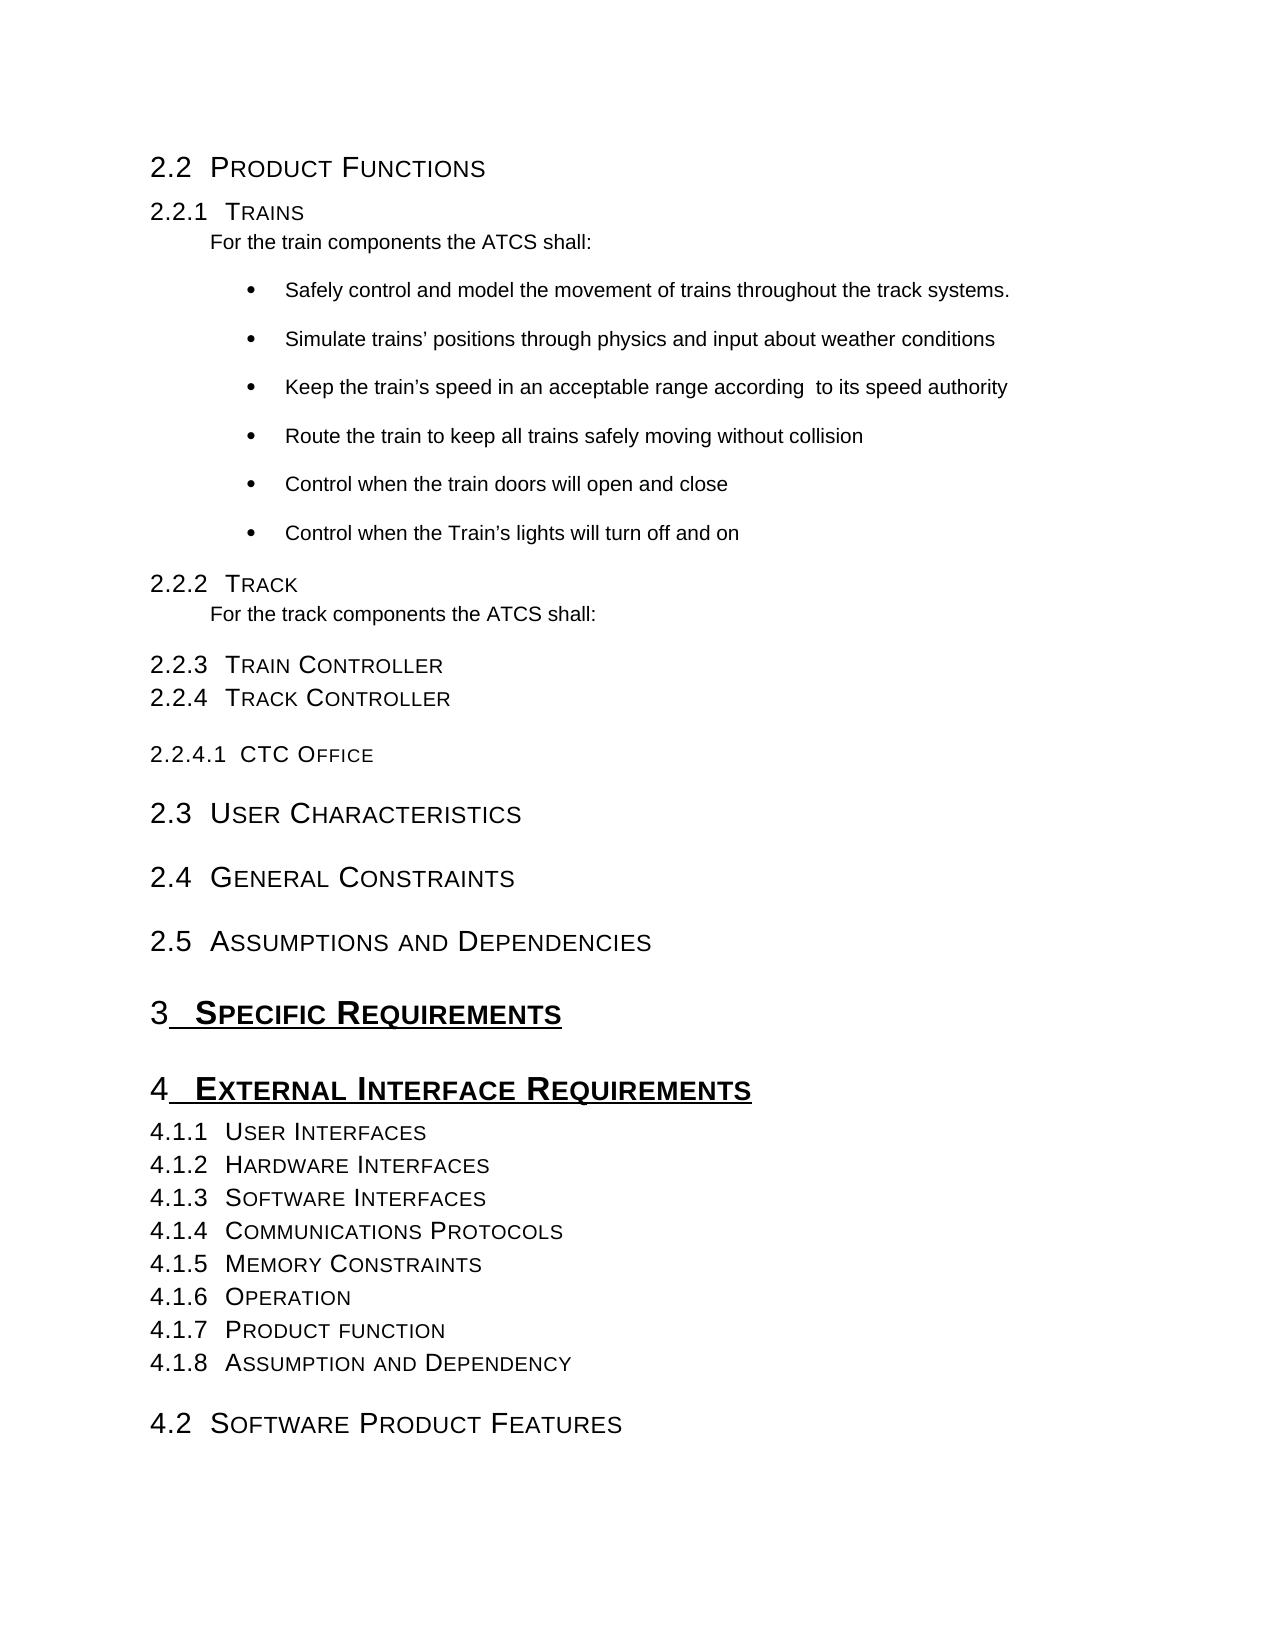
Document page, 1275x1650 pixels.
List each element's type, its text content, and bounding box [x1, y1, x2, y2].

subtitle CTC Office [150, 741, 1125, 768]
subtitle Software Product Features [150, 1406, 1125, 1440]
list Route the train to keep all trains safely moving without collision [247, 423, 1125, 448]
subtitle Communications Protocols [150, 1216, 1125, 1245]
list Keep the train’s speed in an acceptable range according to its speed authority [247, 375, 1125, 399]
subtitle Product Functions [150, 150, 1125, 183]
subtitle Specific Requirements [150, 993, 1125, 1032]
list Simulate trains’ positions through physics and input about weather conditions [247, 327, 1125, 351]
subtitle User Characteristics [150, 796, 1125, 830]
subtitle Operation [150, 1282, 1125, 1311]
subtitle Hardware Interfaces [150, 1150, 1125, 1179]
subtitle Memory Constraints [150, 1249, 1125, 1278]
subtitle Assumption and Dependency [150, 1348, 1125, 1377]
subtitle Train Controller [150, 650, 1125, 679]
subtitle Track Controller [150, 683, 1125, 712]
list Control when the Train’s lights will turn off and on [247, 520, 1125, 544]
subtitle User Interfaces [150, 1117, 1125, 1146]
list Safely control and model the movement of trains throughout the track systems. [247, 278, 1125, 302]
text For the train components the ATCS shall: [150, 230, 1125, 254]
list Control when the train doors will open and close [247, 472, 1125, 496]
subtitle Assumptions and Dependencies [150, 923, 1125, 957]
subtitle External Interface Requirements [150, 1069, 1125, 1107]
subtitle General Constraints [150, 860, 1125, 893]
subtitle Product function [150, 1315, 1125, 1344]
text For the track components the ATCS shall: [210, 602, 1125, 626]
subtitle Trains [150, 197, 1125, 226]
subtitle Software Interfaces [150, 1183, 1125, 1212]
subtitle Track [150, 569, 1125, 598]
